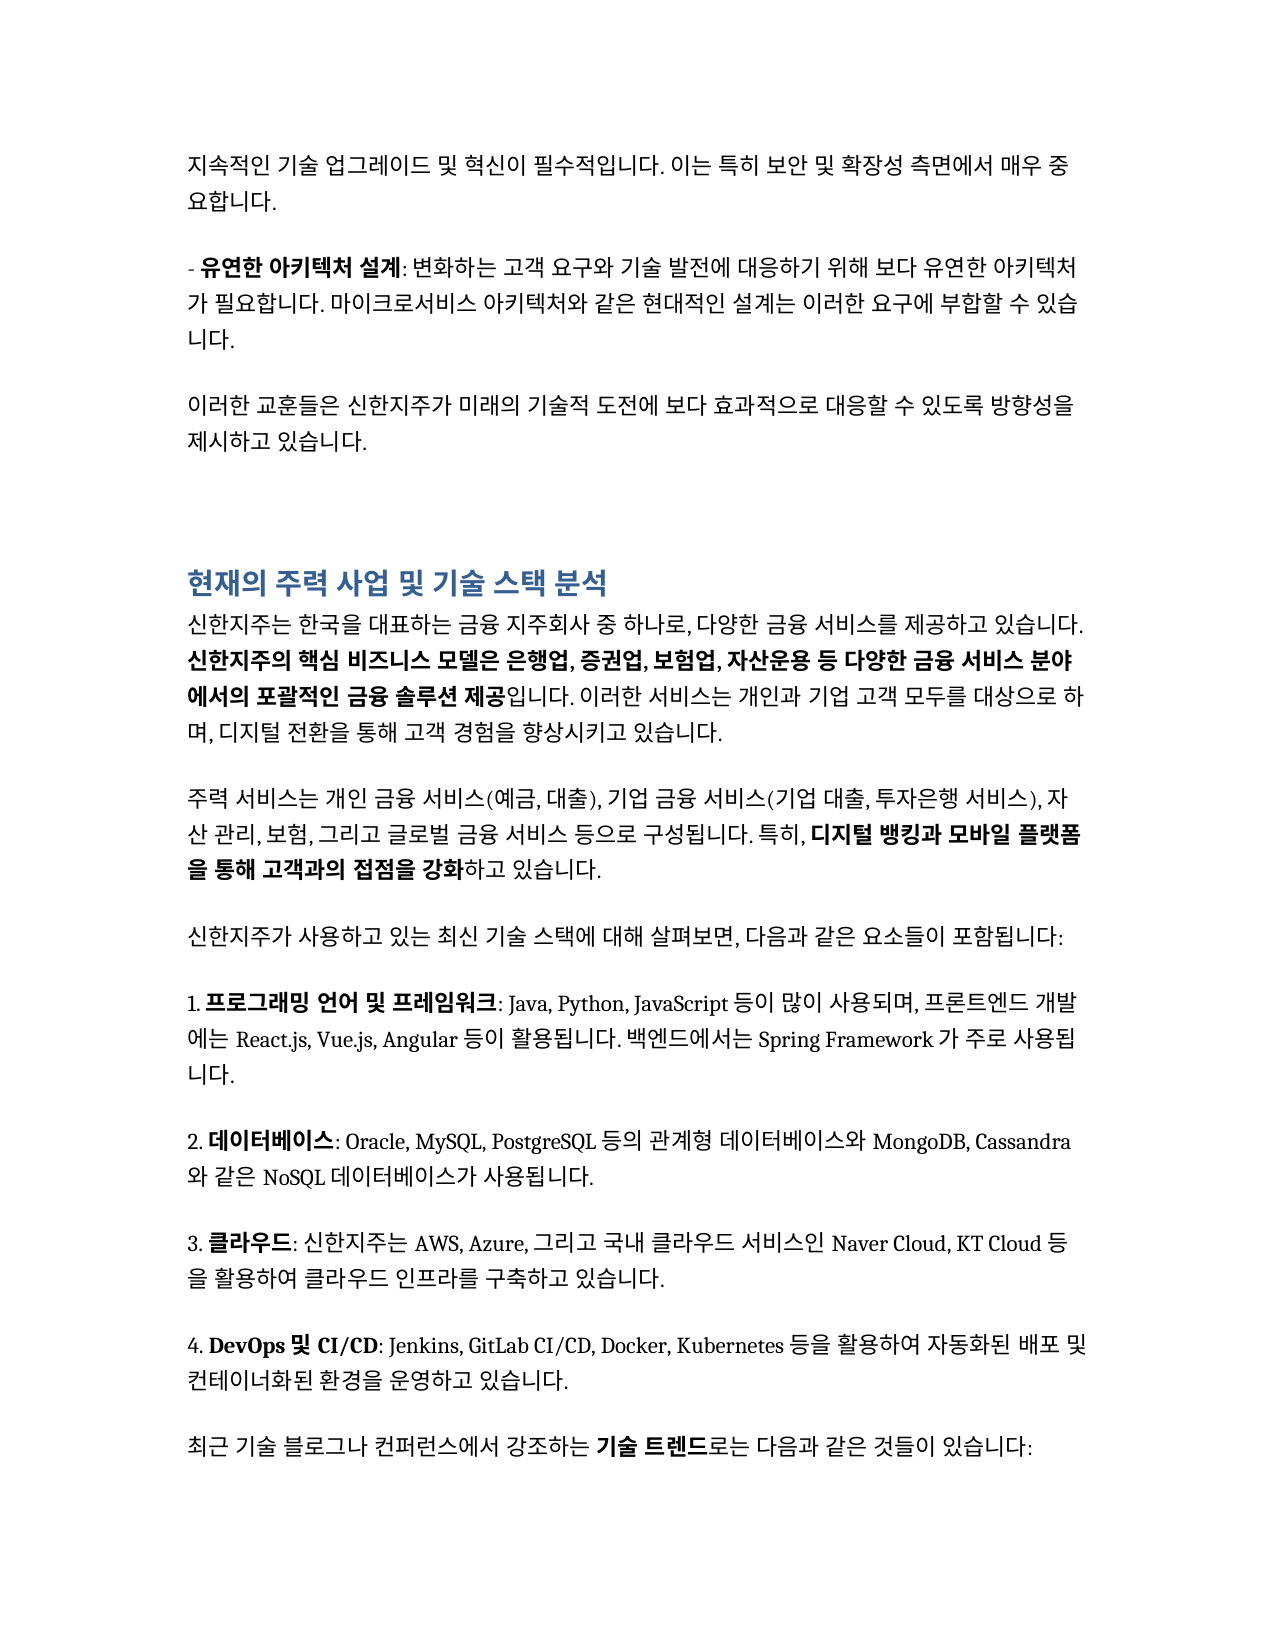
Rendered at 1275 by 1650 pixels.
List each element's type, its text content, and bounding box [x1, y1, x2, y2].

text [187, 609, 1087, 1492]
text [187, 150, 1087, 457]
subtitle 현재의 주력 사업 및 기술 스택 분석 [187, 563, 1087, 603]
